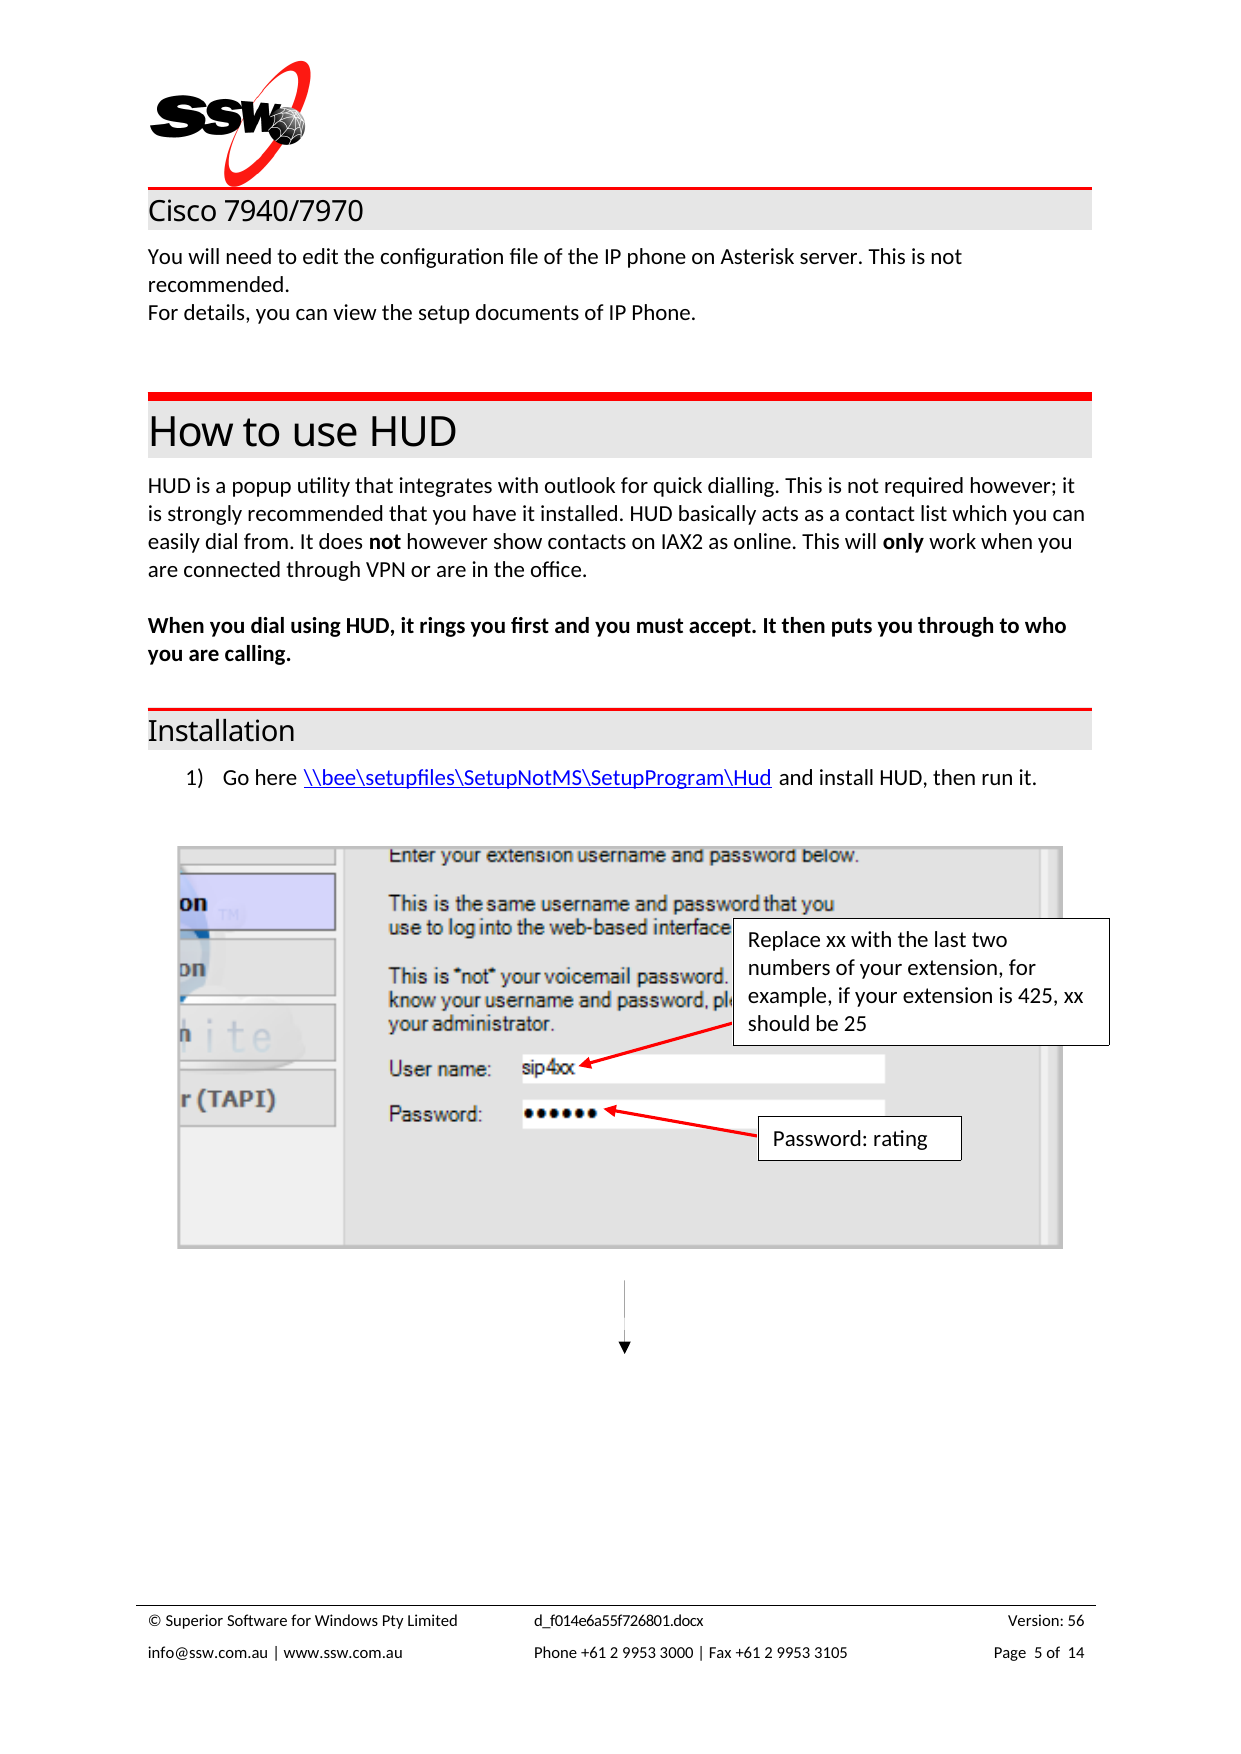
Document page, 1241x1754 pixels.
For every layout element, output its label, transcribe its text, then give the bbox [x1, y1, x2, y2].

text HUD is a popup utility that integrates with outlook for quick dialling. This is not required however; it is strongly recommended that you have it installed. HUD basically acts as a contact list which you can easily dial from. It does not however show contacts on IAX2 as online. This will only work when you are connected through VPN or are in the office. [148, 471, 1092, 583]
text When you dial using HUD, it rings you first and you must accept. It then puts you through to who you are calling. [148, 611, 1092, 667]
text For details, you can view the setup documents of IP Phone. [148, 298, 1092, 327]
picture [147, 59, 312, 187]
list Go here \\bee\setupfiles\SetupNotMS\SetupProgram\Hud and install HUD, then run it. [185, 763, 1092, 791]
subtitle How to use HUD [148, 401, 1092, 458]
picture [177, 846, 1063, 1249]
subtitle Cisco 7940/7970 [148, 190, 1092, 230]
subtitle Installation [148, 711, 1092, 750]
text You will need to edit the configuration file of the IP phone on Asterisk server. This is not recommended. [148, 242, 1092, 298]
